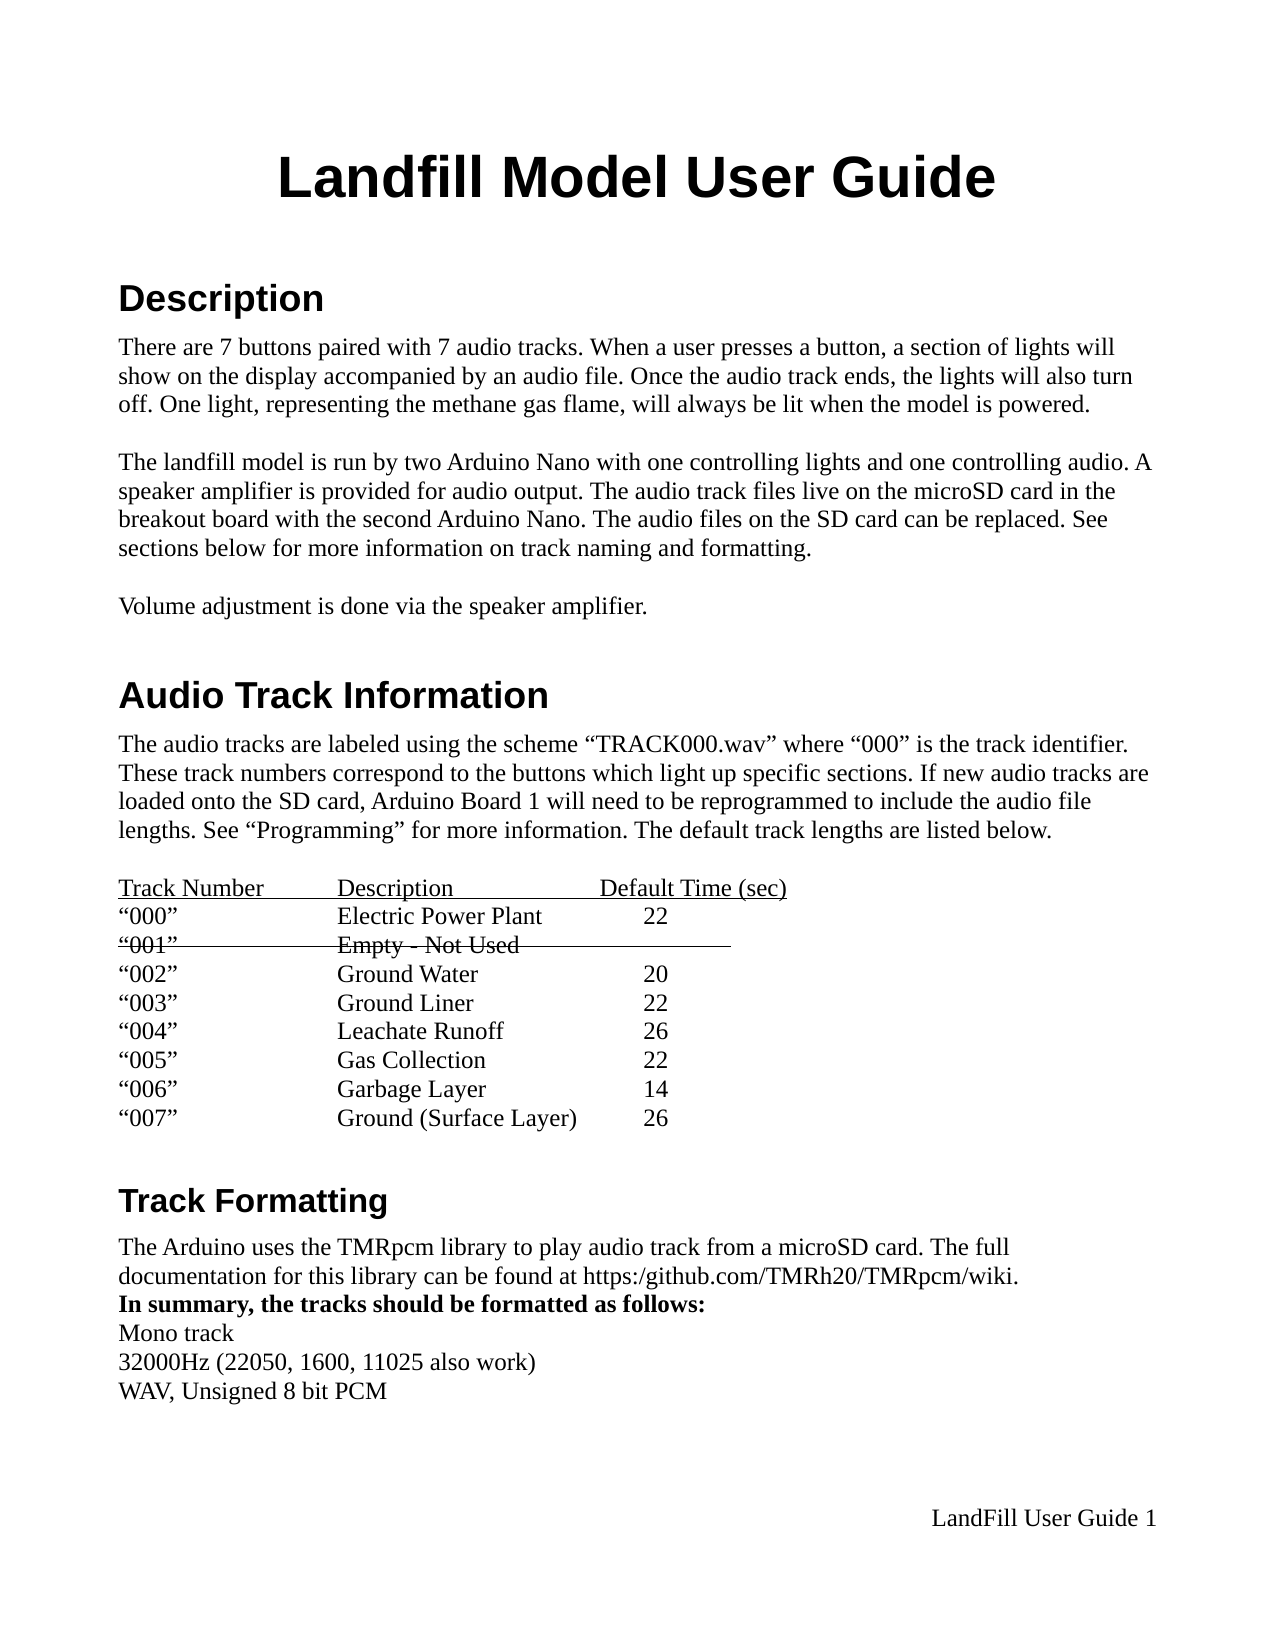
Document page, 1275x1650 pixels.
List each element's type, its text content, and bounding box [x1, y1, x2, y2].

text “002” Ground Water 20 [118, 959, 1157, 988]
text WAV, Unsigned 8 bit PCM [118, 1376, 1157, 1404]
text “003” Ground Liner 22 [118, 988, 1157, 1016]
text 32000Hz (22050, 1600, 11025 also work) [118, 1347, 1157, 1376]
text The landfill model is run by two Arduino Nano with one controlling lights and one controlling audio. A speaker amplifier is provided for audio output. The audio track files live on the microSD card in the breakout board with the second Arduino Nano. The audio files on the SD card can be replaced. See sections below for more information on track naming and formatting. [118, 447, 1157, 562]
text The audio tracks are labeled using the scheme “TRACK000.wav” where “000” is the track identifier. These track numbers correspond to the buttons which light up specific sections. If new audio tracks are loaded onto the SD card, Arduino Board 1 will need to be reprogrammed to include the audio file lengths. See “Programming” for more information. The default track lengths are listed below. [118, 729, 1157, 844]
text The Arduino uses the TMRpcm library to play audio track from a microSD card. The full documentation for this library can be found at https:/github.com/TMRh20/TMRpcm/wiki. [118, 1232, 1157, 1289]
subtitle Description [118, 276, 1157, 319]
text Track Number Description Default Time (sec) [118, 873, 1157, 901]
text In summary, the tracks should be formatted as follows: [118, 1289, 1157, 1318]
text “001” Empty - Not Used [118, 930, 1157, 959]
text “007” Ground (Surface Layer) 26 [118, 1103, 1157, 1131]
text “004” Leachate Runoff 26 [118, 1016, 1157, 1045]
text Volume adjustment is done via the speaker amplifier. [118, 591, 1157, 619]
title Landfill Model User Guide [118, 143, 1157, 210]
text “005” Gas Collection 22 [118, 1045, 1157, 1074]
text “006” Garbage Layer 14 [118, 1074, 1157, 1103]
text Mono track [118, 1318, 1157, 1347]
text There are 7 buttons paired with 7 audio tracks. When a user presses a button, a section of lights will show on the display accompanied by an audio file. Once the audio track ends, the lights will also turn off. One light, representing the methane gas flame, will always be lit when the model is powered. [118, 332, 1157, 418]
subtitle Audio Track Information [118, 673, 1157, 716]
text “000” Electric Power Plant 22 [118, 901, 1157, 930]
subtitle Track Formatting [118, 1181, 1157, 1219]
